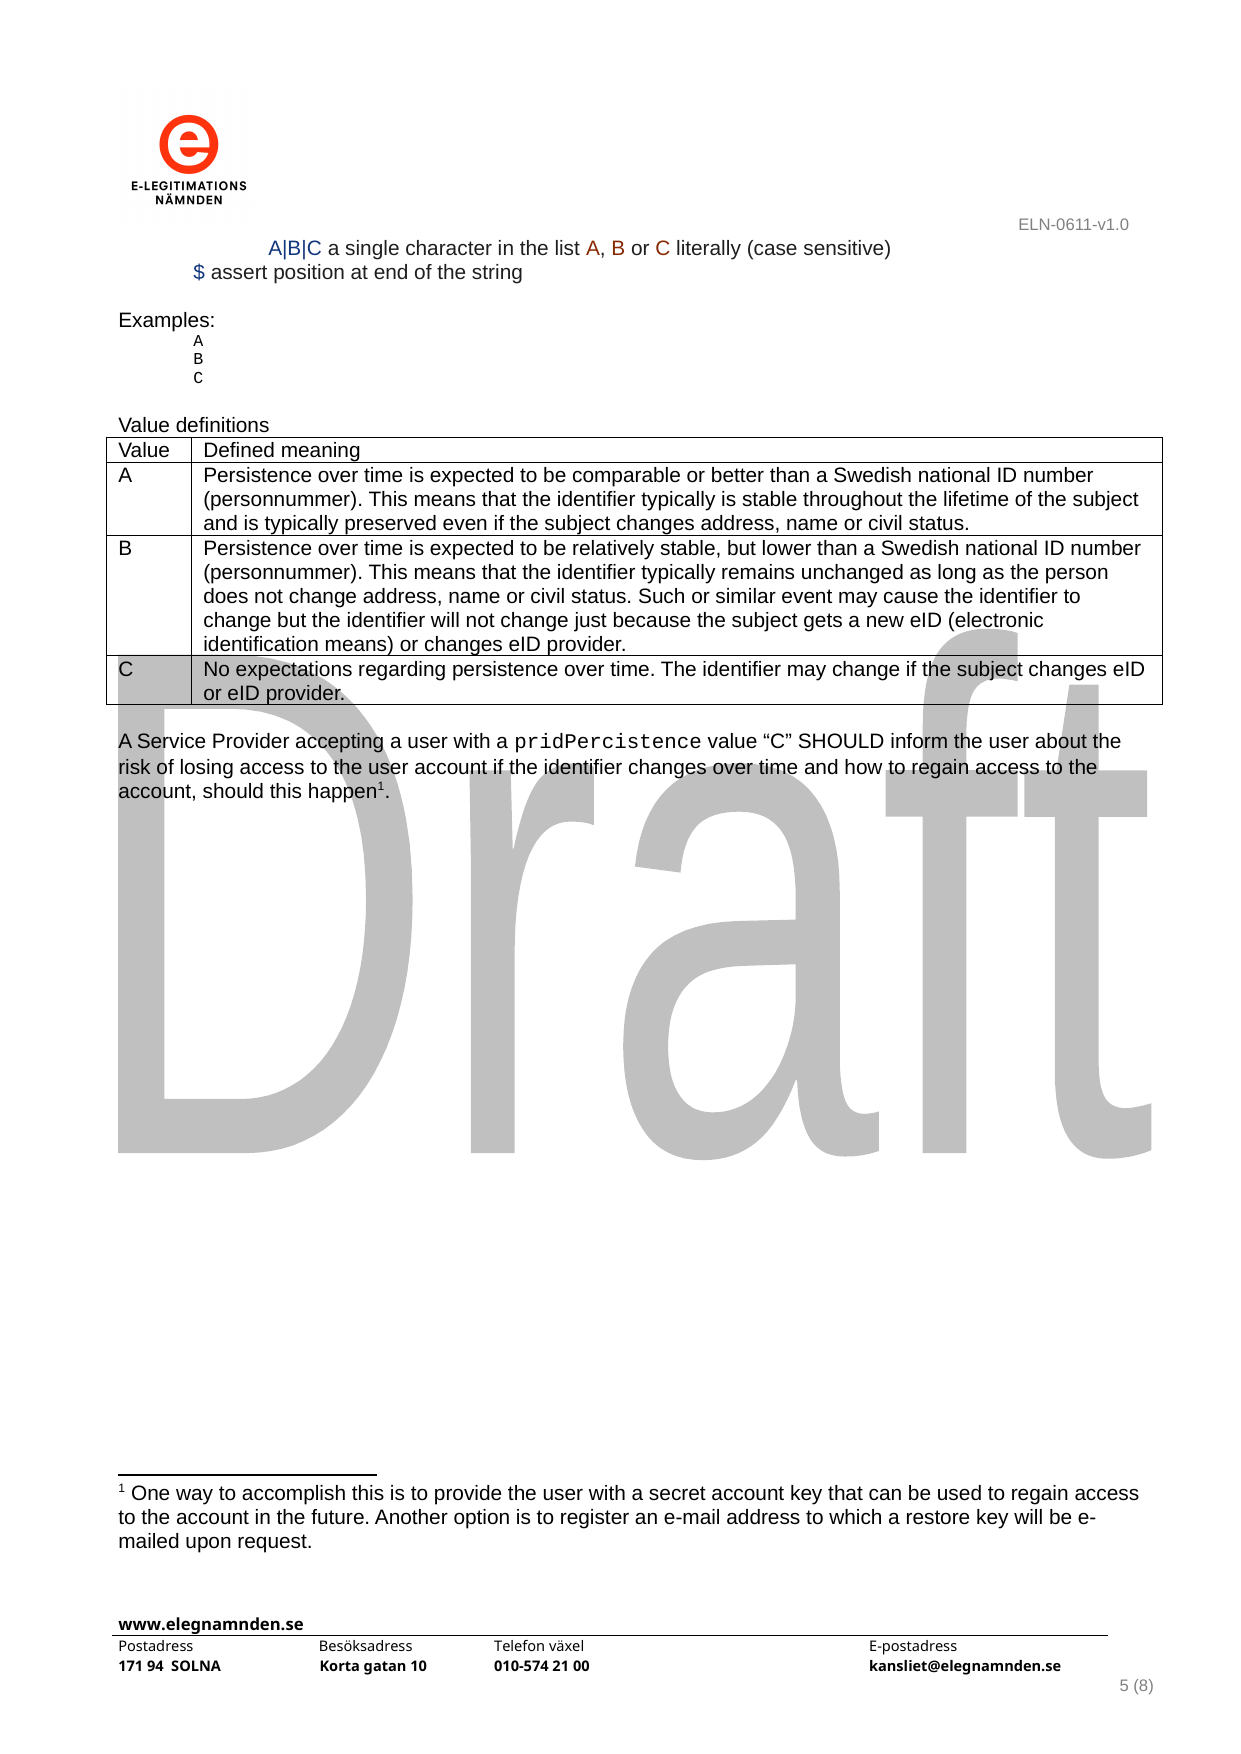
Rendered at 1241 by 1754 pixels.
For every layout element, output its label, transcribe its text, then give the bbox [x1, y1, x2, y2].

text Examples: [118, 308, 1152, 332]
text A|B|C a single character in the list A, B or C literally (case sensitive) [118, 236, 1152, 260]
table_cell B [107, 536, 191, 655]
table_header Value [107, 438, 191, 462]
text A [193, 332, 1152, 351]
text $ assert position at end of the string [118, 260, 1152, 284]
table_cell Persistence over time is expected to be comparable or better than a Swedish national ID number (personnummer). This means that the identifier typically is stable throughout the lifetime of the subject and is typically preserved even if the subject changes address, name or civil status. [192, 463, 1162, 534]
table_cell C [107, 656, 191, 704]
text Value definitions [118, 413, 1152, 437]
table_cell A [107, 463, 191, 534]
table_cell No expectations regarding persistence over time. The identifier may change if the subject changes eID or eID provider. [192, 656, 1162, 704]
table_cell Persistence over time is expected to be relatively stable, but lower than a Swedish national ID number (personnummer). This means that the identifier typically remains unchanged as long as the person does not change address, name or civil status. Such or similar event may cause the identifier to change but the identifier will not change just because the subject gets a new eID (electronic identification means) or changes eID provider. [192, 536, 1162, 655]
picture [118, 88, 260, 231]
table_header Defined meaning [192, 438, 1162, 462]
text A Service Provider accepting a user with a pridPercistence value “C” SHOULD inform the user about the risk of losing access to the user account if the identifier changes over time and how to regain access to the account, should this happen. [118, 729, 1152, 803]
text C [193, 370, 1152, 389]
text B [193, 351, 1152, 370]
